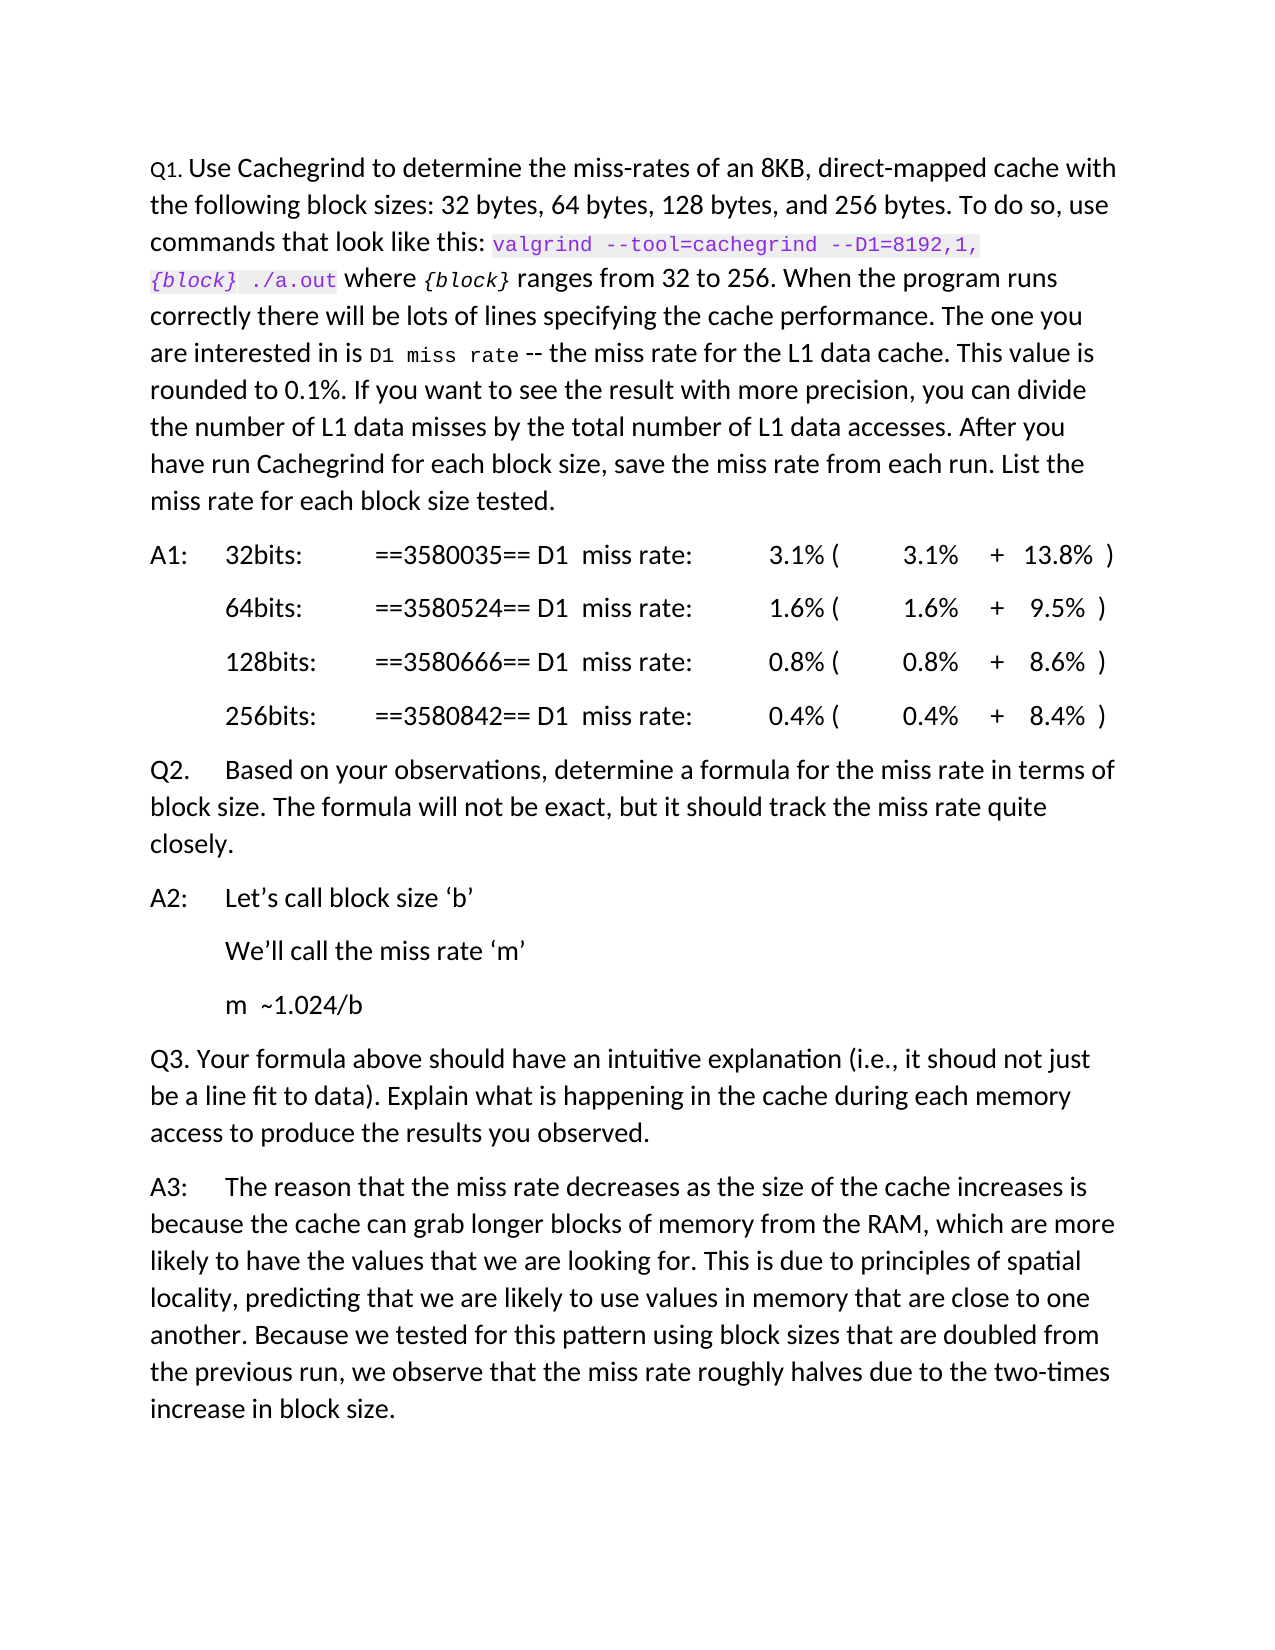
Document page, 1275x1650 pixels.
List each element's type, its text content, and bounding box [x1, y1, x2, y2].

text We’ll call the miss rate ‘m’ [150, 933, 1125, 968]
text Q2. Based on your observations, determine a formula for the miss rate in terms of block size. The formula will not be exact, but it should track the miss rate quite closely. [150, 752, 1125, 860]
text 64bits: ==3580524== D1 miss rate: 1.6% ( 1.6% + 9.5% ) [150, 590, 1125, 625]
text Q1. Use Cachegrind to determine the miss-rates of an 8KB, direct-mapped cache with the following block sizes: 32 bytes, 64 bytes, 128 bytes, and 256 bytes. To do so, use commands that look like this: valgrind --tool=cachegrind --D1=8192,1,{block} ./a.out where {block} ranges from 32 to 256. When the program runs correctly there will be lots of lines specifying the cache performance. The one you are interested in is D1 miss rate -- the miss rate for the L1 data cache. This value is rounded to 0.1%. If you want to see the result with more precision, you can divide the number of L1 data misses by the total number of L1 data accesses. After you have run Cachegrind for each block size, save the miss rate from each run. List the miss rate for each block size tested. [150, 150, 1125, 517]
text Q3. Your formula above should have an intuitive explanation (i.e., it shoud not just be a line fit to data). Explain what is happening in the cache during each memory access to produce the results you observed. [150, 1041, 1125, 1149]
text A2: Let’s call block size ‘b’ [150, 879, 1125, 914]
text 128bits: ==3580666== D1 miss rate: 0.8% ( 0.8% + 8.6% ) [150, 644, 1125, 678]
text 256bits: ==3580842== D1 miss rate: 0.4% ( 0.4% + 8.4% ) [150, 698, 1125, 732]
text A3: The reason that the miss rate decreases as the size of the cache increases is because the cache can grab longer blocks of memory from the RAM, which are more likely to have the values that we are looking for. This is due to principles of spatial locality, predicting that we are likely to use values in memory that are close to one another. Because we tested for this pattern using block sizes that are doubled from the previous run, we observe that the miss rate roughly halves due to the two-times increase in block size. [150, 1169, 1125, 1426]
text A1: 32bits: ==3580035== D1 miss rate: 3.1% ( 3.1% + 13.8% ) [150, 537, 1125, 571]
text m ̴ 1.024/b [150, 987, 1125, 1021]
